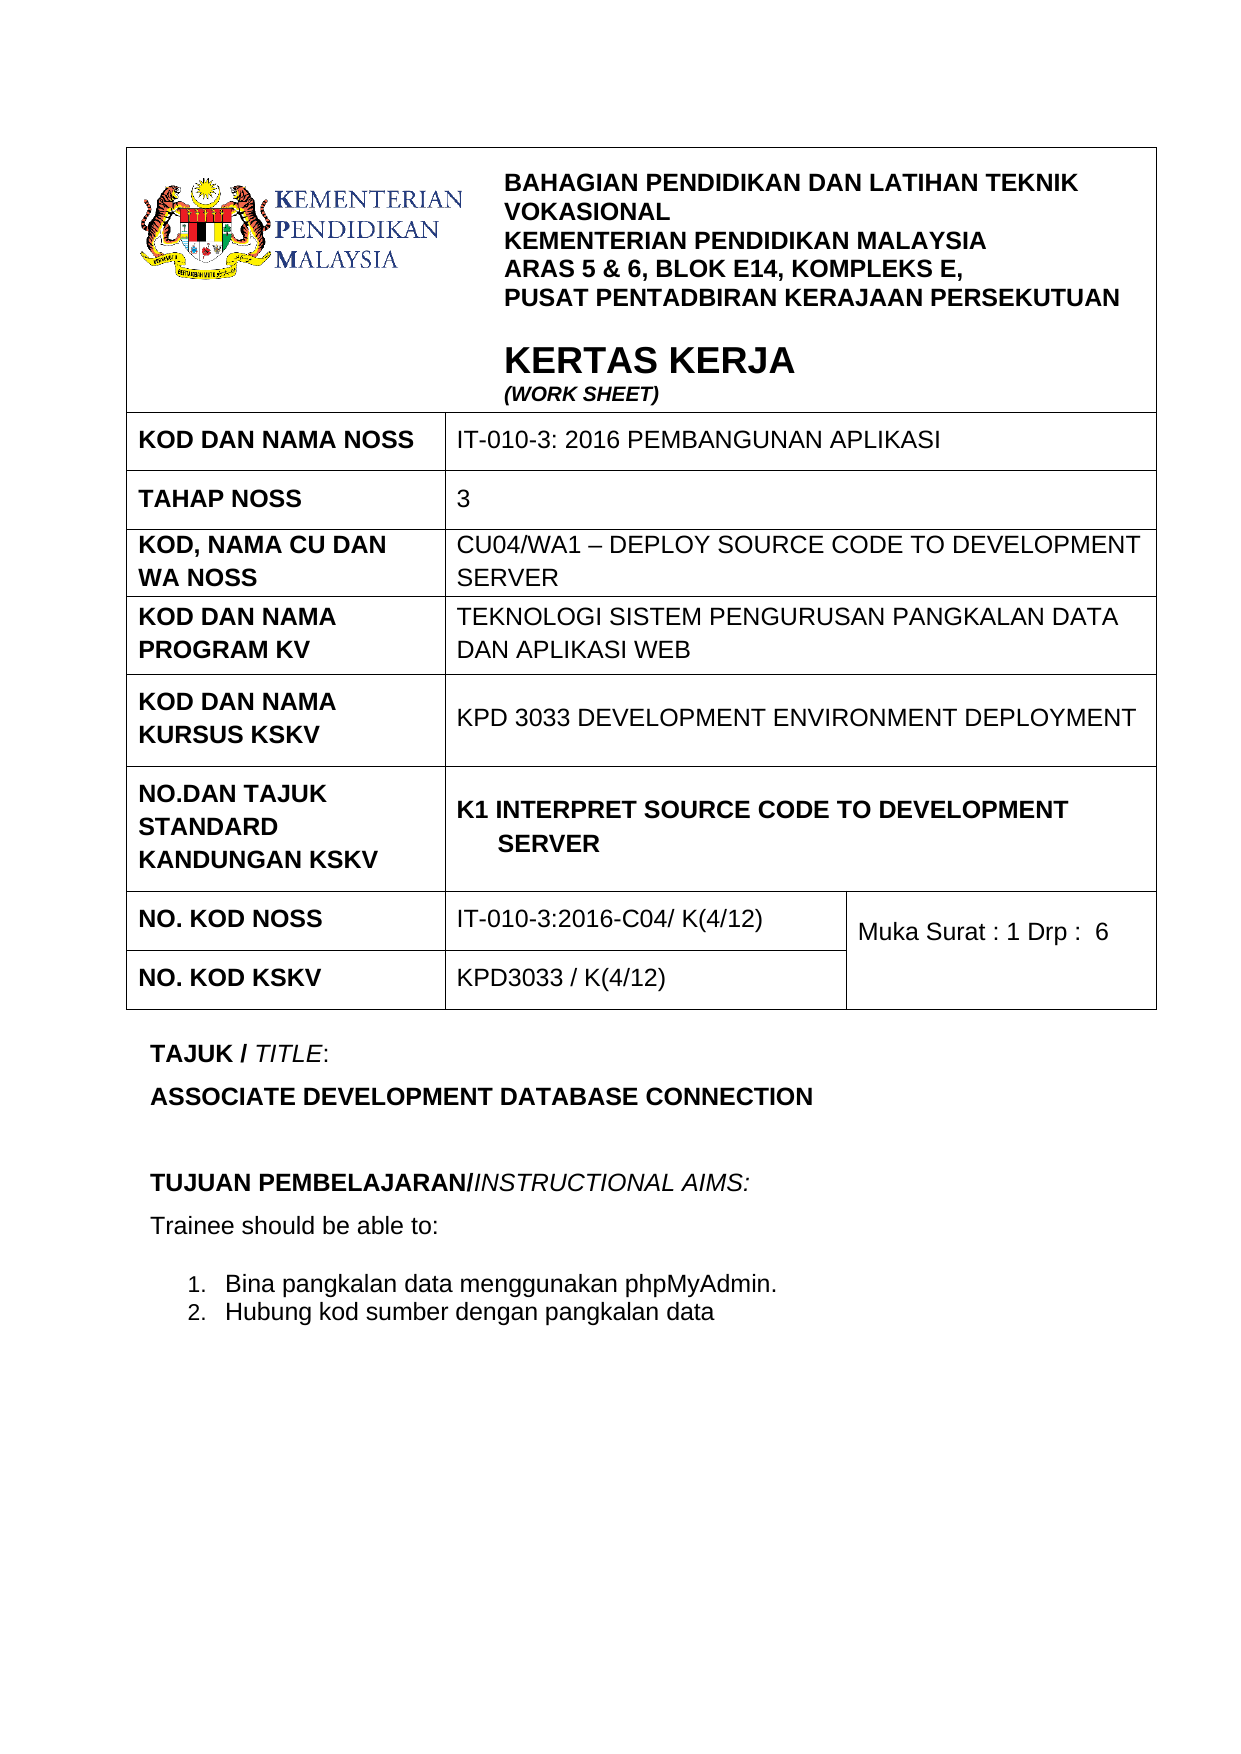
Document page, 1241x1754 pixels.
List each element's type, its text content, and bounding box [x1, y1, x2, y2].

table_cell K1 INTERPRET SOURCE CODE TO DEVELOPMENT SERVER [446, 767, 1156, 891]
table_cell TAHAP NOSS [127, 471, 445, 529]
table_cell KPD 3033 DEVELOPMENT ENVIRONMENT DEPLOYMENT [446, 675, 1156, 766]
table_cell IT-010-3:2016-C04/ K(4/12) [446, 892, 846, 950]
table_cell CU04/WA1 – DEPLOY SOURCE CODE TO DEVELOPMENT SERVER [446, 530, 1156, 596]
table_cell NO.DAN TAJUK STANDARD KANDUNGAN KSKV [127, 767, 445, 891]
text TUJUAN PEMBELAJARAN/INSTRUCTIONAL AIMS: [150, 1168, 1139, 1197]
table_cell NO. KOD KSKV [127, 951, 445, 1009]
list Bina pangkalan data menggunakan phpMyAdmin. [187, 1268, 1090, 1297]
table_cell KOD DAN NAMA PROGRAM KV [127, 597, 445, 673]
text ASSOCIATE DEVELOPMENT DATABASE CONNECTION [150, 1082, 1090, 1110]
list Hubung kod sumber dengan pangkalan data [187, 1297, 1090, 1326]
table_cell KOD DAN NAMA NOSS [127, 413, 445, 470]
table_cell Muka Surat : 1 Drp : 6 [847, 892, 1156, 1009]
table_cell KOD DAN NAMA KURSUS KSKV [127, 675, 445, 766]
text Trainee should be able to: [150, 1211, 1090, 1240]
table_cell TEKNOLOGI SISTEM PENGURUSAN PANGKALAN DATA DAN APLIKASI WEB [446, 597, 1156, 673]
table_cell 3 [446, 471, 1156, 529]
table_cell IT-010-3: 2016 PEMBANGUNAN APLIKASI [446, 413, 1156, 470]
table_cell NO. KOD NOSS [127, 892, 445, 950]
table_header [127, 148, 1156, 412]
text TAJUK / TITLE: [150, 1038, 1090, 1067]
table_cell KOD, NAMA CU DAN WA NOSS [127, 530, 445, 596]
table_cell KPD3033 / K(4/12) [446, 951, 846, 1009]
picture [139, 178, 462, 280]
